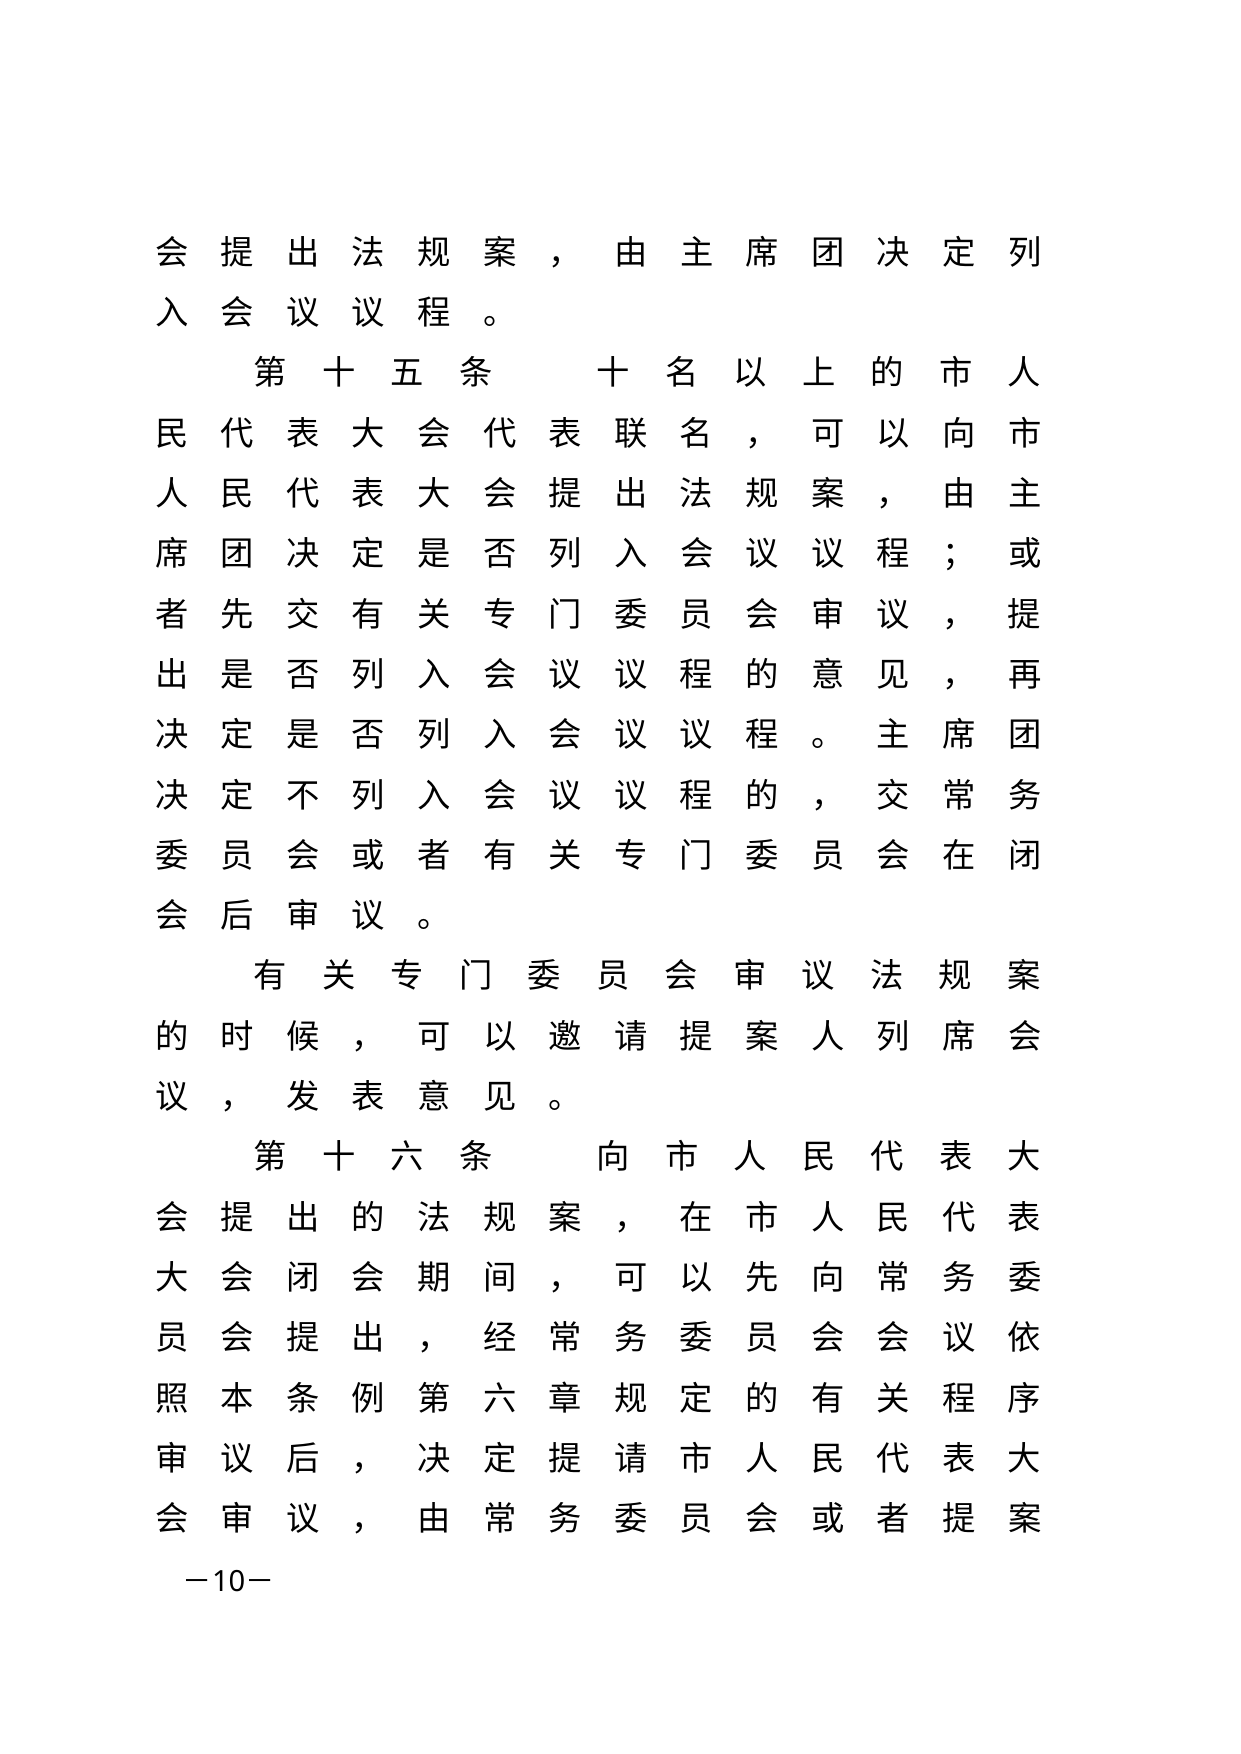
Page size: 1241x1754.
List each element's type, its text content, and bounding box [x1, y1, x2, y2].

text 第十六条 向市人民代表大会提出的法规案，在市人民代表大会闭会期间，可以先向常务委员会提出，经常务委员会会议依照本条例第六章规定的有关程序审议后，决定提请市人民代表大会审议，由常务委员会或者提案人向大会全体会议作说明。 [155, 1124, 1073, 1546]
text 第十五条 十名以上的市人民代表大会代表联名，可以向市人民代表大会提出法规案，由主席团决定是否列入会议议程；或者先交有关专门委员会审议，提出是否列入会议议程的意见，再决定是否列入会议议程。主席团决定不列入会议议程的，交常务委员会或者有关专门委员会在闭会后审议。 [155, 340, 1073, 943]
text 有关专门委员会审议法规案的时候，可以邀请提案人列席会议，发表意见。 [155, 943, 1073, 1124]
text 市人民代表大会常务委员会、市人民政府、市人民代表大会专门委员会，可以向市人民代表大会提出法规案，由主席团决定列入会议议程。 [155, 219, 1073, 340]
